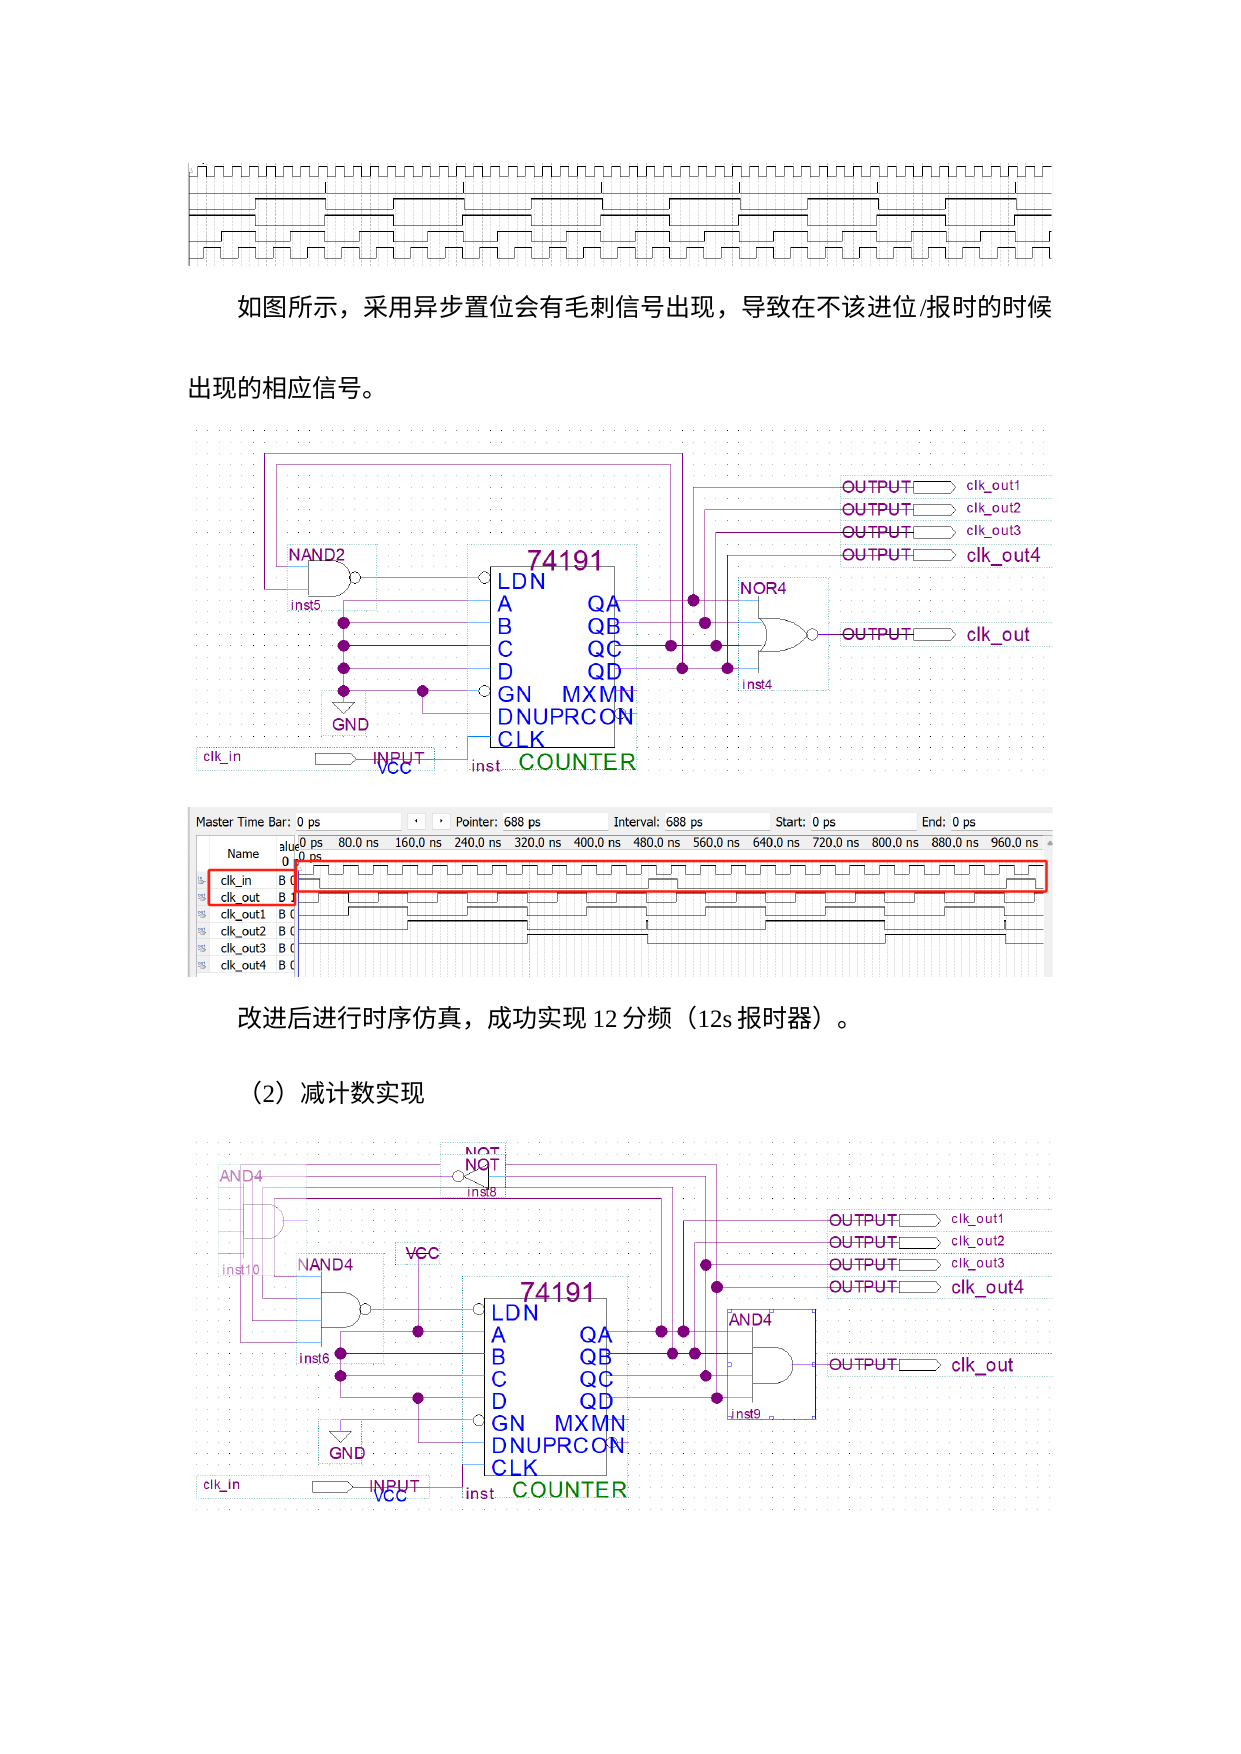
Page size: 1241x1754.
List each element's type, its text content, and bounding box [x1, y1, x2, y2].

picture [187, 1133, 1053, 1512]
text 如图所示，采用异步置位会有毛刺信号出现，导致在不该进位/报时的时候出现的相应信号。 [187, 271, 1053, 421]
text （2）减计数实现 [187, 1058, 1053, 1126]
picture [187, 163, 1053, 266]
text 改进后进行时序仿真，成功实现12分频（12s报时器）。 [187, 983, 1053, 1051]
picture [187, 807, 1053, 977]
picture [187, 428, 1053, 777]
